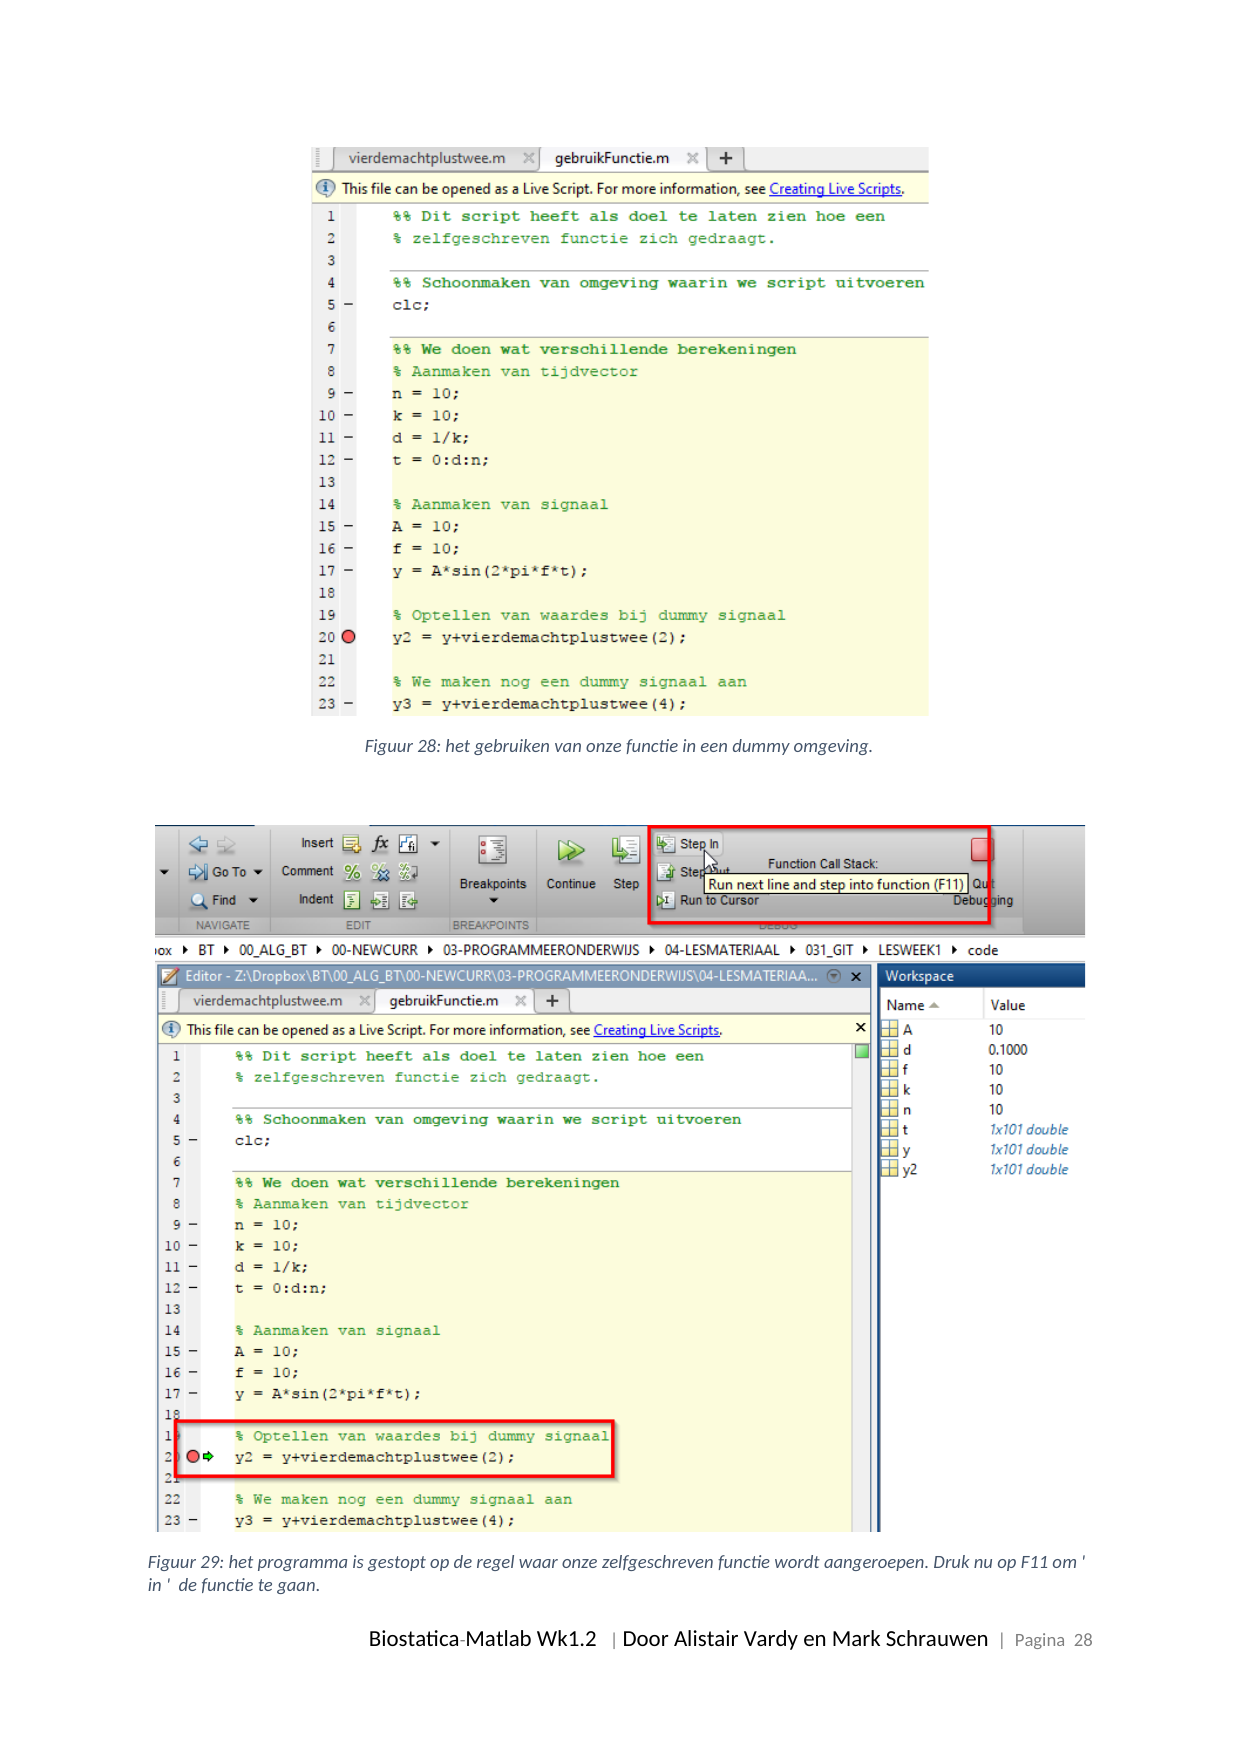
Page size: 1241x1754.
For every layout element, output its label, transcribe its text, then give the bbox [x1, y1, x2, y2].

picture [155, 825, 1085, 1532]
picture [311, 147, 929, 716]
